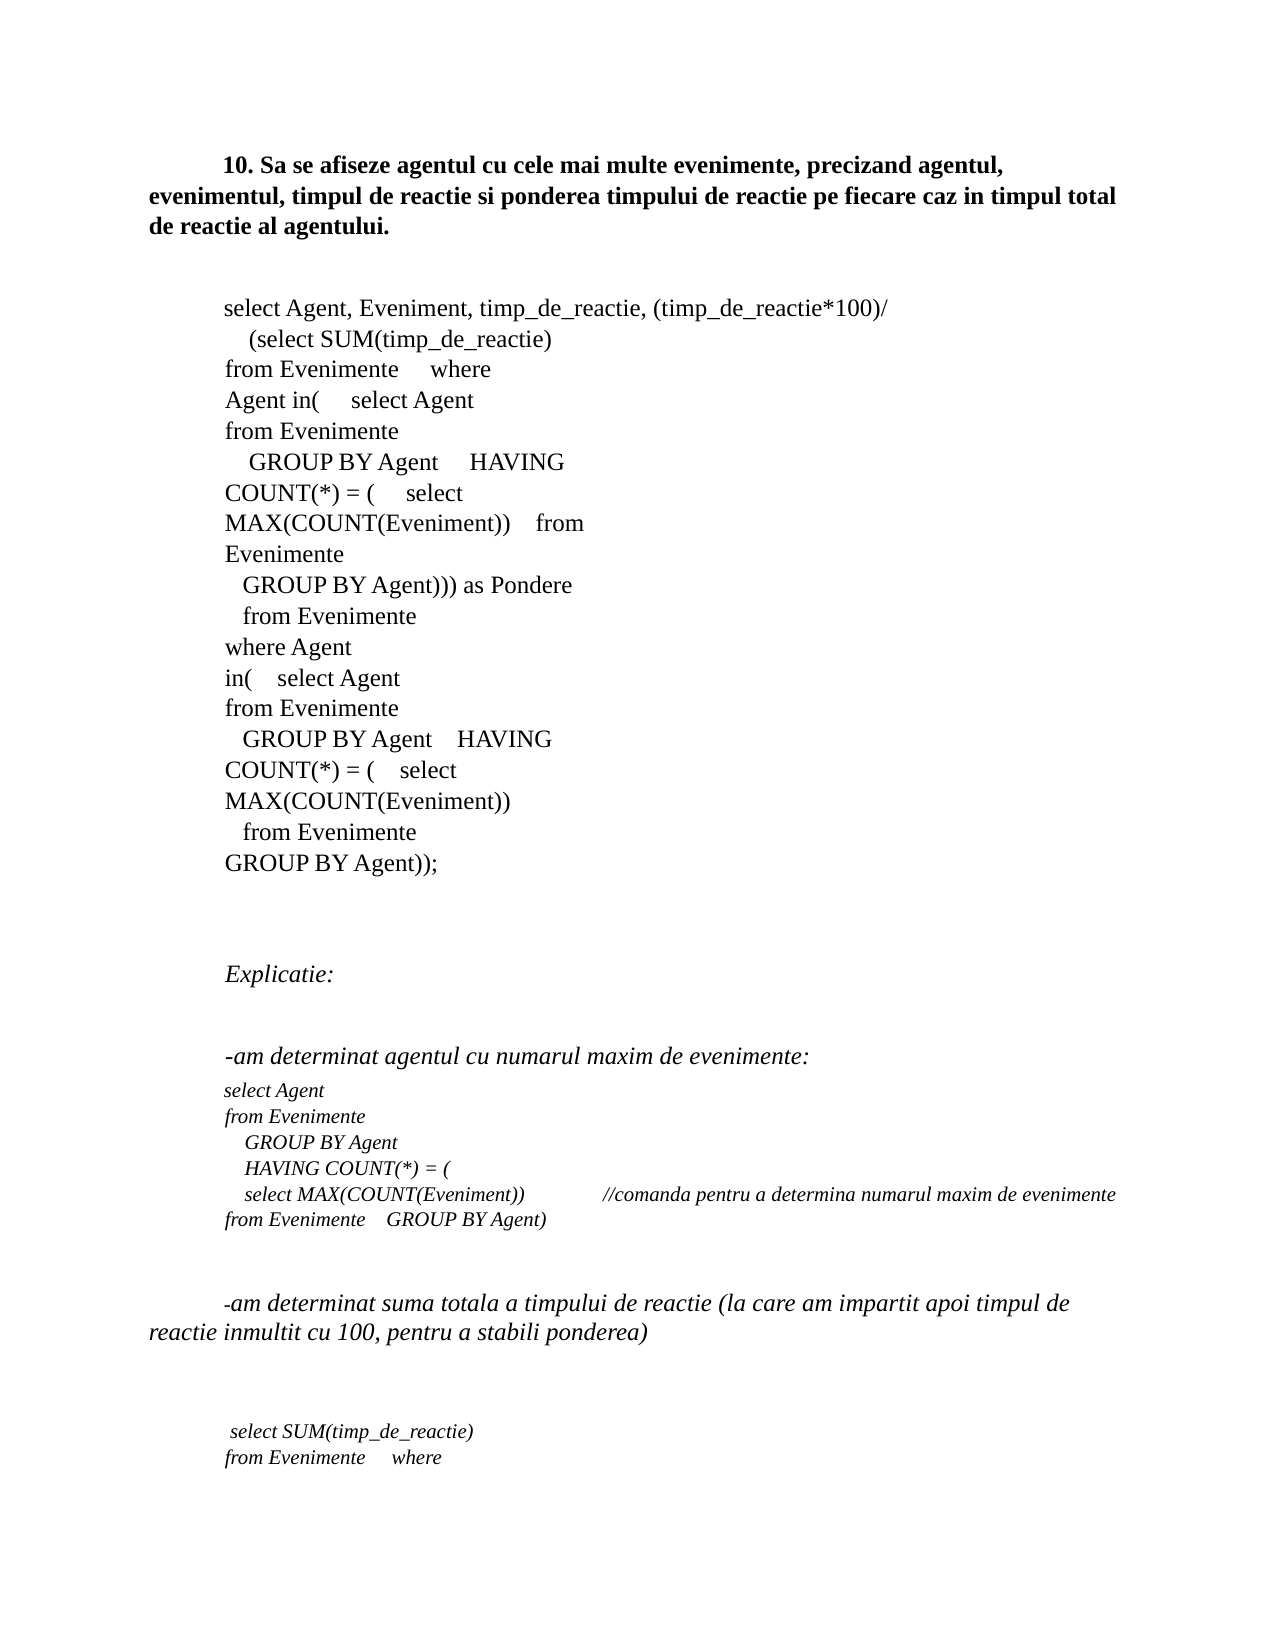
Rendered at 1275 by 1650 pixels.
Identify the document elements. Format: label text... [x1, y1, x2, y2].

text select Agent from Evenimente [223, 1078, 388, 1128]
text from Evenimente GROUP BY Agent)); [223, 817, 509, 876]
text select Agent, Eveniment, timp_de_reactie, (timp_de_reactie*100)/ [223, 293, 1139, 321]
text -am determinat agentul cu numarul maxim de evenimente: [225, 1041, 1128, 1069]
text GROUP BY Agent))) as Pondere [223, 570, 1139, 599]
text GROUP BY Agent HAVING COUNT(*) = ( select MAX(COUNT(Eveniment)) from Evenimente [223, 447, 599, 568]
text 10. Sa se afiseze agentul cu cele mai multe evenimente, precizand agentul, evenimentul, timpul de reactie si ponderea timpului de reactie pe fiecare caz in timpul total de reactie al agentului. [148, 150, 1127, 240]
text (select SUM(timp_de_reactie) from Evenimente where Agent in( select Agent from Evenimente [223, 324, 553, 445]
text GROUP BY Agent HAVING COUNT(*) = ( select MAX(COUNT(Eveniment)) [223, 724, 593, 815]
text GROUP BY Agent [223, 1129, 1119, 1154]
text HAVING COUNT(*) = ( [223, 1156, 1119, 1179]
text Explicatie: [225, 959, 1128, 988]
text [223, 1419, 476, 1469]
text select MAX(COUNT(Eveniment)) //comanda pentru a determina numarul maxim de evenimente from Evenimente GROUP BY Agent) [223, 1181, 1119, 1231]
text from Evenimente where Agent in( select Agent from Evenimente [223, 601, 423, 722]
text -am determinat suma totala a timpului de reactie (la care am impartit apoi timpul de reactie inmultit cu 100, pentru a stabili ponderea) [148, 1288, 1128, 1346]
